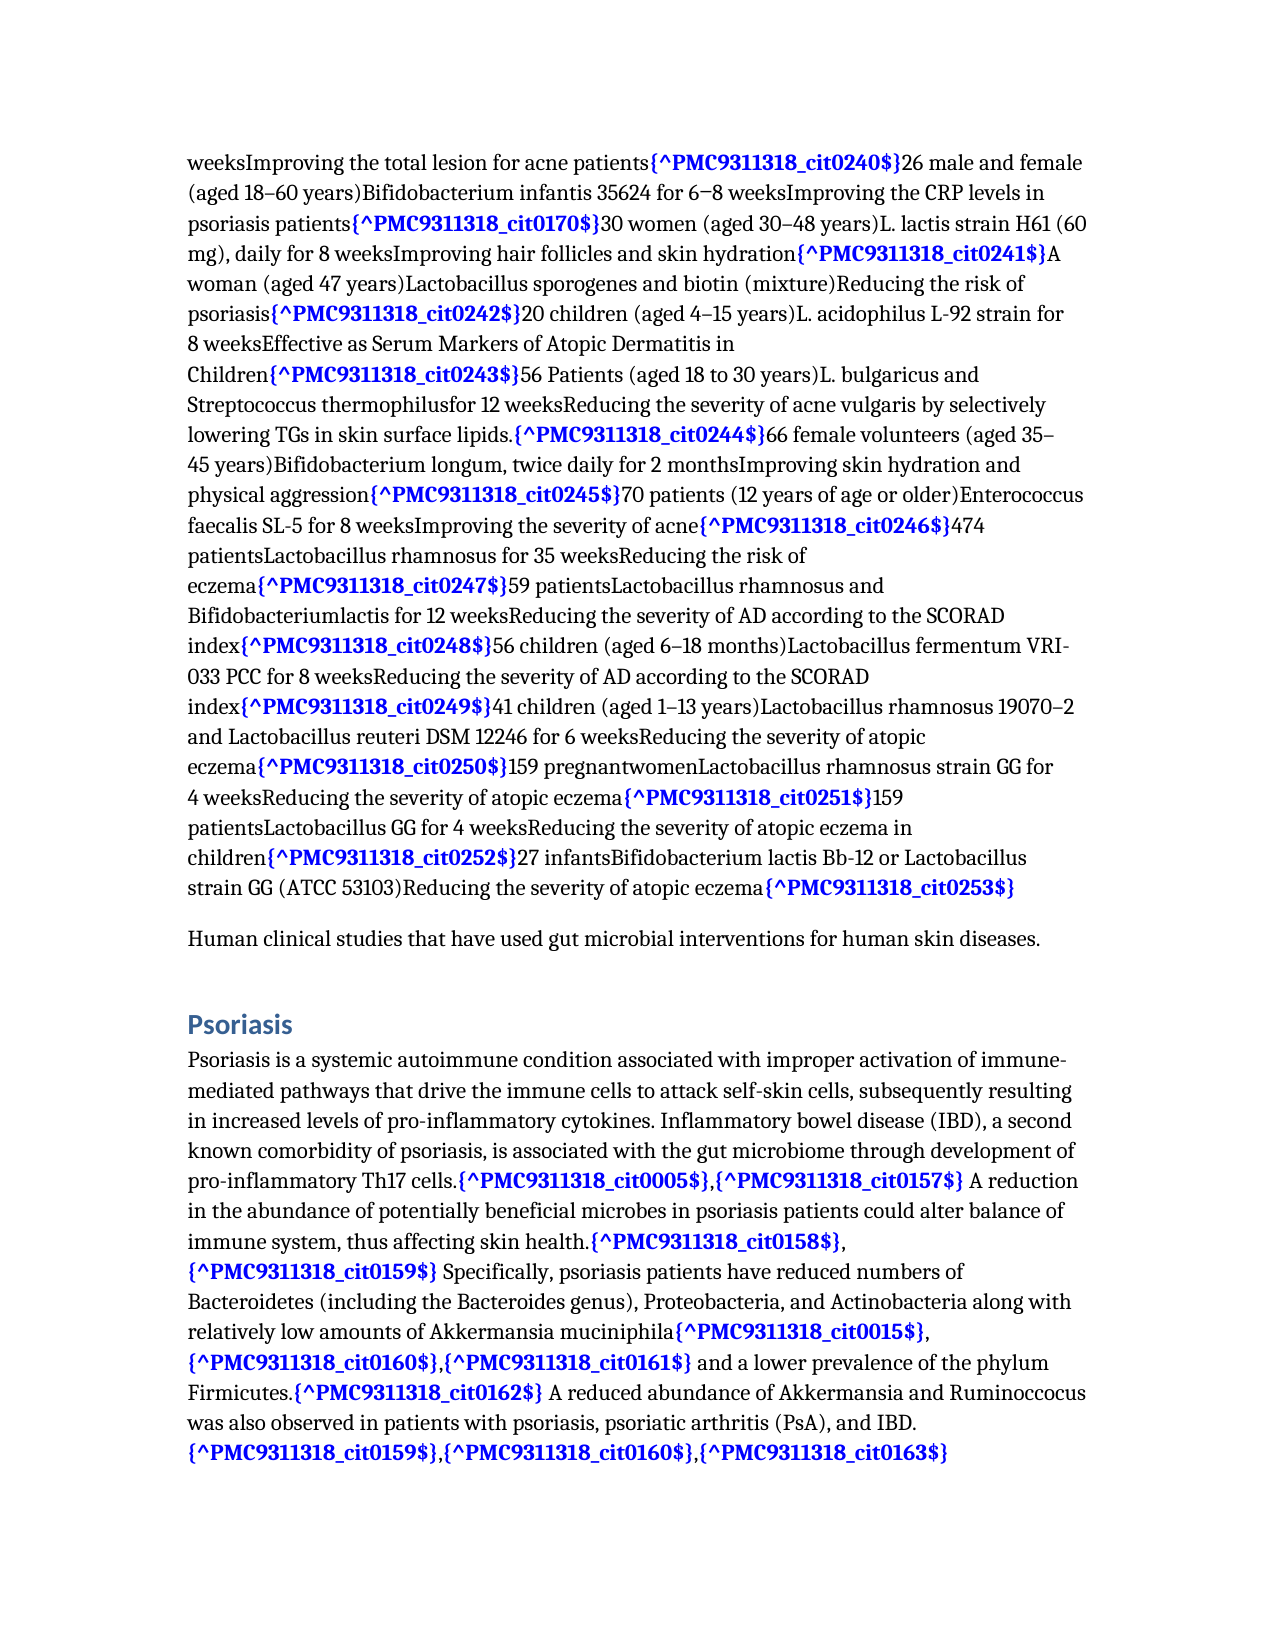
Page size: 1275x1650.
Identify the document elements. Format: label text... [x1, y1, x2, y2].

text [187, 150, 1087, 901]
text Human clinical studies that have used gut microbial interventions for human skin diseases. [187, 926, 1087, 952]
text Psoriasis is a systemic autoimmune condition associated with improper activation of immune-mediated pathways that drive the immune cells to attack self-skin cells, subsequently resulting in increased levels of pro-inflammatory cytokines. Inflammatory bowel disease (IBD), a second known comorbidity of psoriasis, is associated with the gut microbiome through development of pro-inflammatory Th17 cells.{^PMC9311318_cit0005$},{^PMC9311318_cit0157$} A reduction in the abundance of potentially beneficial microbes in psoriasis patients could alter balance of immune system, thus affecting skin health.{^PMC9311318_cit0158$},{^PMC9311318_cit0159$} Specifically, psoriasis patients have reduced numbers of Bacteroidetes (including the Bacteroides genus), Proteobacteria, and Actinobacteria along with relatively low amounts of Akkermansia muciniphila{^PMC9311318_cit0015$},{^PMC9311318_cit0160$},{^PMC9311318_cit0161$} and a lower prevalence of the phylum Firmicutes.{^PMC9311318_cit0162$} A reduced abundance of Akkermansia and Ruminoccocus was also observed in patients with psoriasis, psoriatic arthritis (PsA), and IBD.{^PMC9311318_cit0159$},{^PMC9311318_cit0160$},{^PMC9311318_cit0163$} [187, 1047, 1087, 1466]
subtitle Psoriasis [187, 1006, 1087, 1042]
